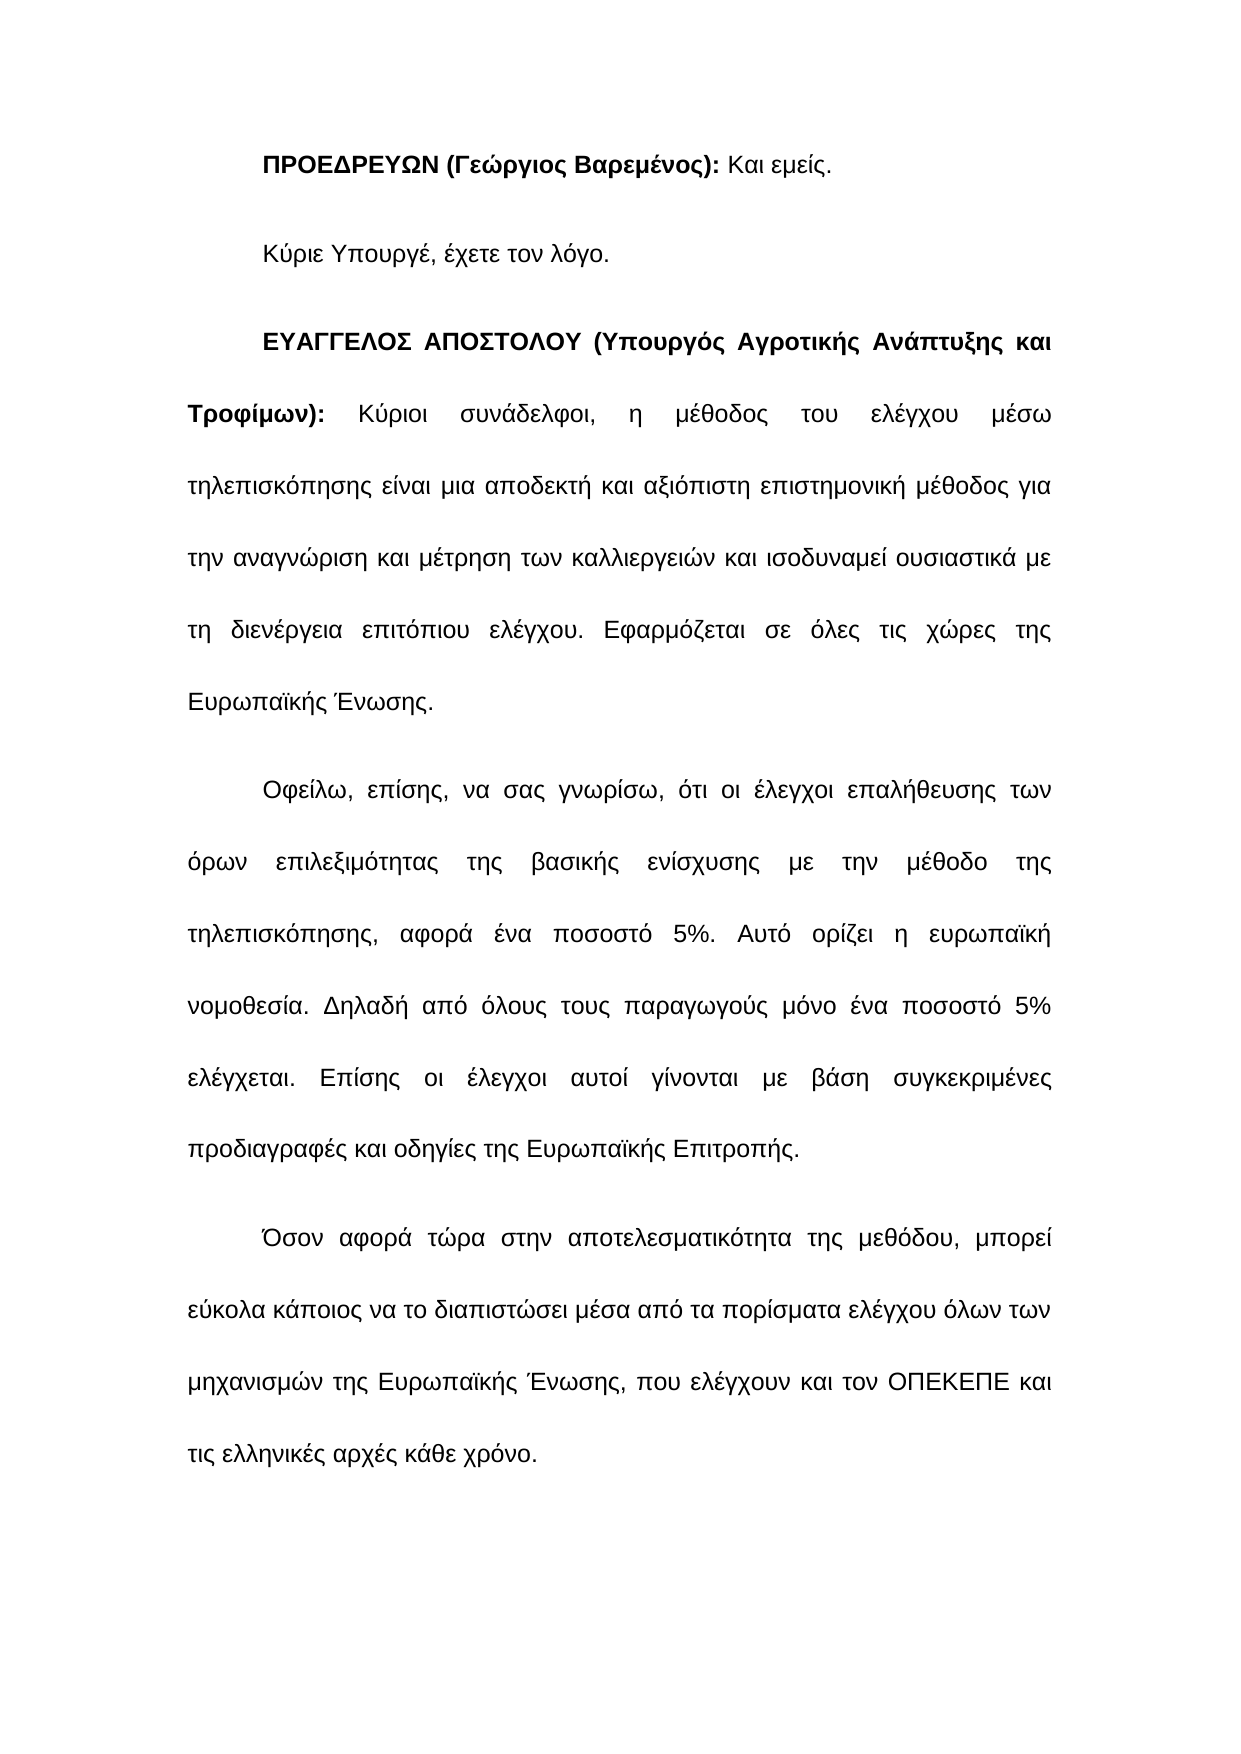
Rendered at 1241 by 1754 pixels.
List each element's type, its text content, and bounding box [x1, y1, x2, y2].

text Οφείλω, επίσης, να σας γνωρίσω, ότι οι έλεγχοι επαλήθευσης των όρων επιλεξιμότητας της βασικής ενίσχυσης με την μέθοδο της τηλεπισκόπησης, αφορά ένα ποσοστό 5%. Αυτό ορίζει η ευρωπαϊκή νομοθεσία. Δηλαδή από όλους τους παραγωγούς μόνο ένα ποσοστό 5% ελέγχεται. Επίσης οι έλεγχοι αυτοί γίνονται με βάση συγκεκριμένες προδιαγραφές και οδηγίες της Ευρωπαϊκής Επιτροπής. [187, 775, 1053, 1163]
text Κύριε Υπουργέ, έχετε τον λόγο. [187, 238, 1053, 267]
text ΕΥΑΓΓΕΛΟΣ ΑΠΟΣΤΟΛΟΥ (Υπουργός Αγροτικής Ανάπτυξης και Τροφίμων): Κύριοι συνάδελφοι, η μέθοδος του ελέγχου μέσω τηλεπισκόπησης είναι μια αποδεκτή και αξιόπιστη επιστημονική μέθοδος για την αναγνώριση και μέτρηση των καλλιεργειών και ισοδυναμεί ουσιαστικά με τη διενέργεια επιτόπιου ελέγχου. Εφαρμόζεται σε όλες τις χώρες της Ευρωπαϊκής Ένωσης. [187, 327, 1053, 715]
text Όσον αφορά τώρα στην αποτελεσματικότητα της μεθόδου, μπορεί εύκολα κάποιος να το διαπιστώσει μέσα από τα πορίσματα ελέγχου όλων των μηχανισμών της Ευρωπαϊκής Ένωσης, που ελέγχουν και τον ΟΠΕΚΕΠΕ και τις ελληνικές αρχές κάθε χρόνο. [187, 1223, 1053, 1467]
text ΠΡΟΕΔΡΕΥΩΝ (Γεώργιος Βαρεμένος): Και εμείς. [187, 150, 1053, 179]
